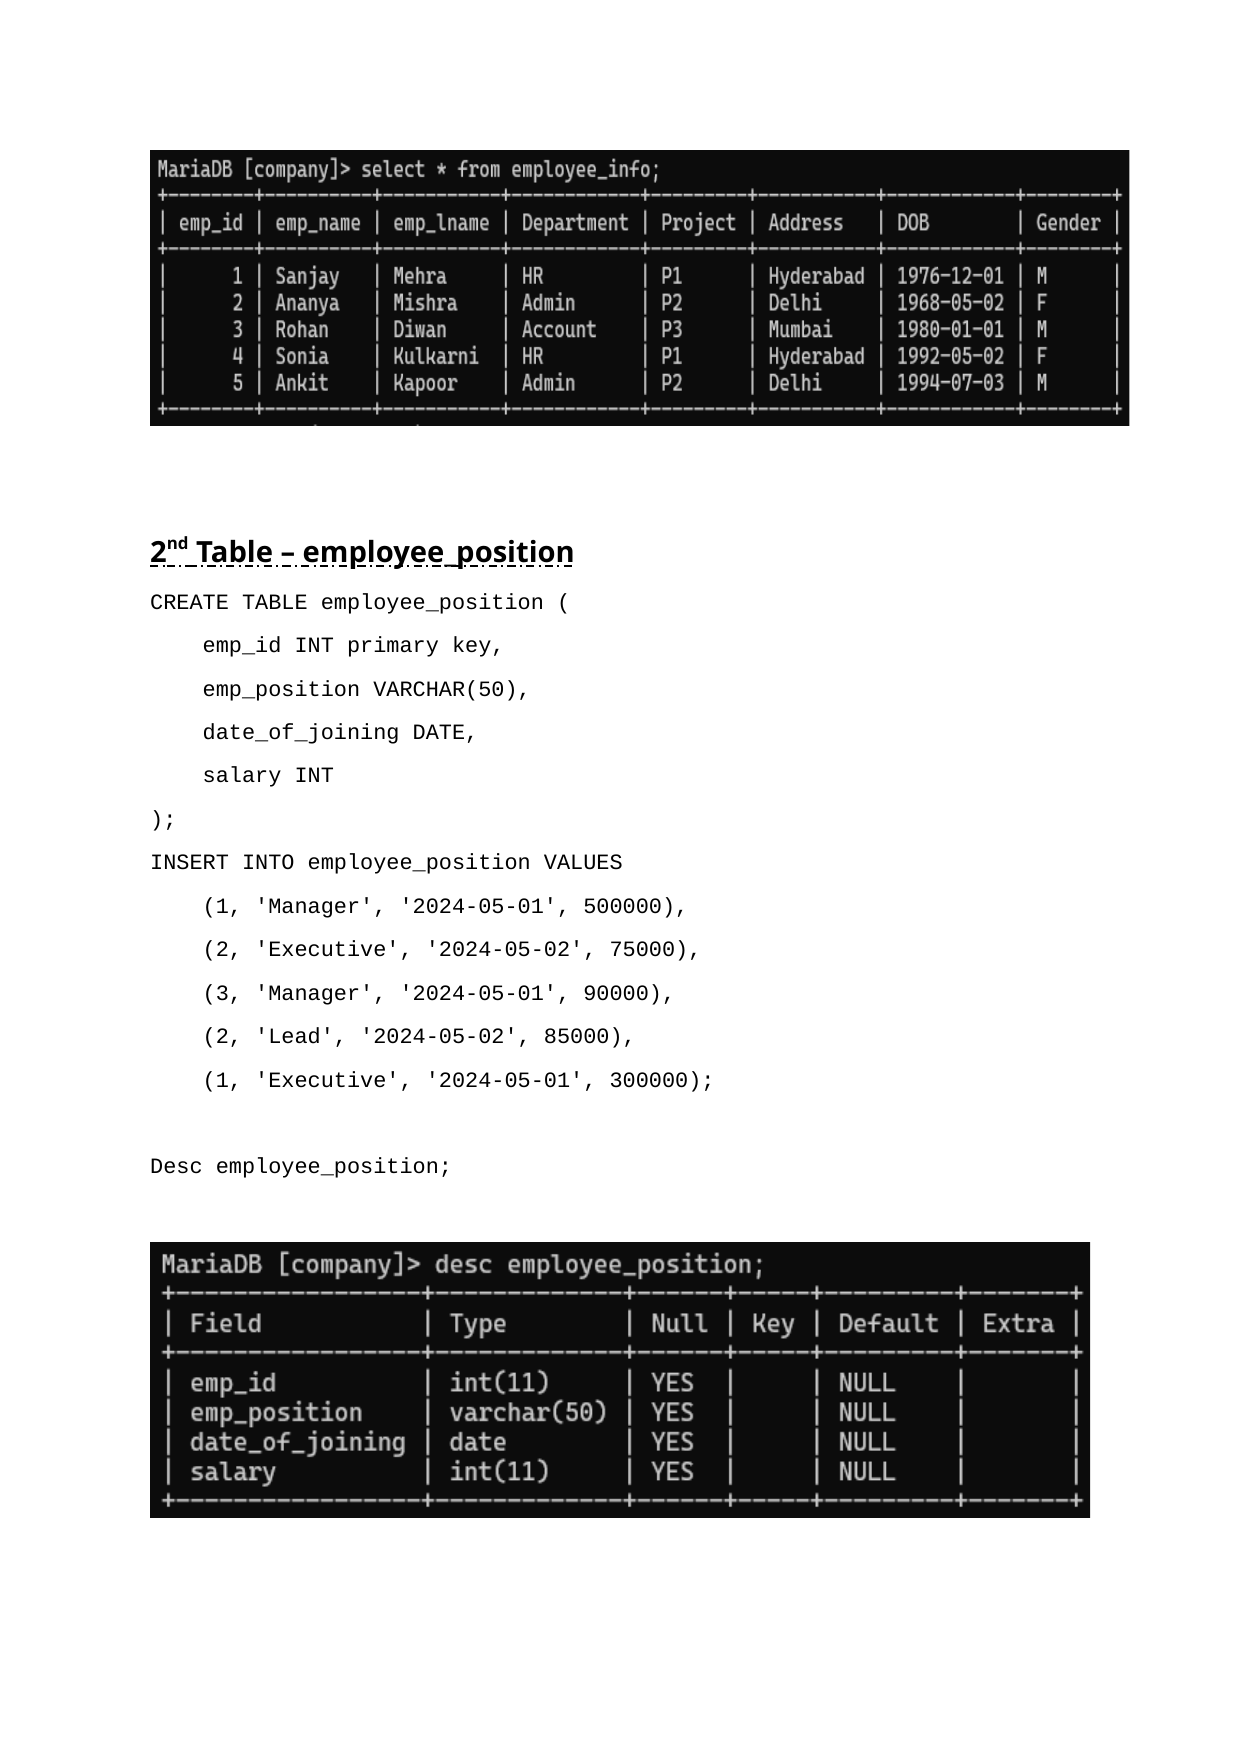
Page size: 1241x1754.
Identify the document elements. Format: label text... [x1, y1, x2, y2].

picture [150, 150, 1130, 426]
text emp_id INT primary key, [150, 634, 1090, 659]
text date_of_joining DATE, [150, 721, 1090, 746]
text (2, 'Lead', '2024-05-02', 85000), [150, 1025, 1090, 1050]
text emp_position VARCHAR(50), [150, 678, 1090, 703]
text (3, 'Manager', '2024-05-01', 90000), [150, 982, 1090, 1007]
text (1, 'Manager', '2024-05-01', 500000), [150, 895, 1090, 920]
text Desc employee_position; [150, 1156, 1090, 1180]
text ); [150, 808, 1090, 833]
text INSERT INTO employee_position VALUES [150, 852, 1090, 876]
text CREATE TABLE employee_position ( [150, 591, 1090, 616]
text (2, 'Executive', '2024-05-02', 75000), [150, 938, 1090, 963]
text 2nd Table – employee_position [150, 531, 1090, 571]
text salary INT [150, 765, 1090, 789]
text (1, 'Executive', '2024-05-01', 300000); [150, 1069, 1090, 1093]
picture [150, 1242, 1091, 1518]
